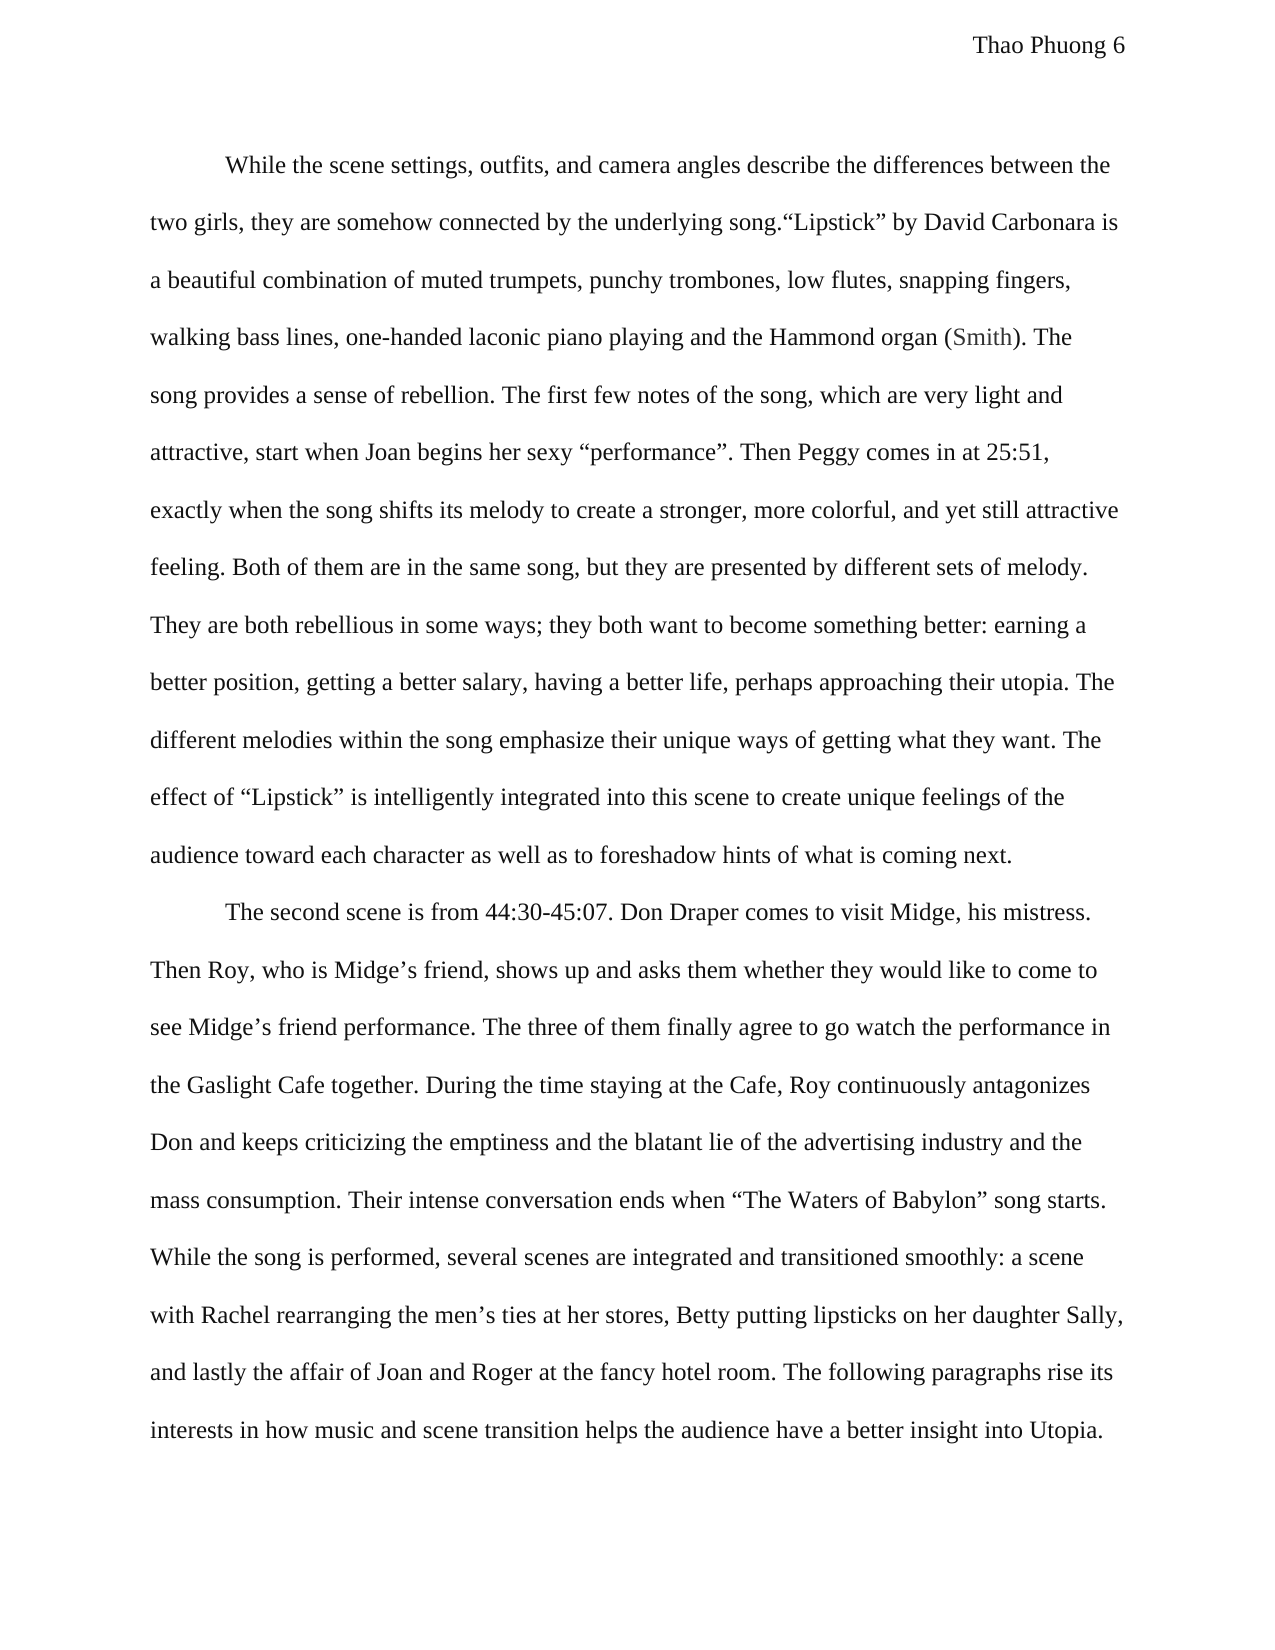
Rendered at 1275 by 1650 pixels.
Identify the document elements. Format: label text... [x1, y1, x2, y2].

text While the scene settings, outfits, and camera angles describe the differences between the two girls, they are somehow connected by the underlying song.“Lipstick” by David Carbonara is a beautiful combination of muted trumpets, punchy trombones, low flutes, snapping fingers, walking bass lines, one-handed laconic piano playing and the Hammond organ (Smith). The song provides a sense of rebellion. The first few notes of the song, which are very light and attractive, start when Joan begins her sexy “performance”. Then Peggy comes in at 25:51, exactly when the song shifts its melody to create a stronger, more colorful, and yet still attractive feeling. Both of them are in the same song, but they are presented by different sets of melody. They are both rebellious in some ways; they both want to become something better: earning a better position, getting a better salary, having a better life, perhaps approaching their utopia. The different melodies within the song emphasize their unique ways of getting what they want. The effect of “Lipstick” is intelligently integrated into this scene to create unique feelings of the audience toward each character as well as to foreshadow hints of what is coming next. [150, 150, 1125, 869]
text The second scene is from 44:30-45:07. Don Draper comes to visit Midge, his mistress. Then Roy, who is Midge’s friend, shows up and asks them whether they would like to come to see Midge’s friend performance. The three of them finally agree to go watch the performance in the Gaslight Cafe together. During the time staying at the Cafe, Roy continuously antagonizes Don and keeps criticizing the emptiness and the blatant lie of the advertising industry and the mass consumption. Their intense conversation ends when “The Waters of Babylon” song starts. While the song is performed, several scenes are integrated and transitioned smoothly: a scene with Rachel rearranging the men’s ties at her stores, Betty putting lipsticks on her daughter Sally, and lastly the affair of Joan and Roger at the fancy hotel room. The following paragraphs rise its interests in how music and scene transition helps the audience have a better insight into Utopia. [150, 897, 1125, 1444]
